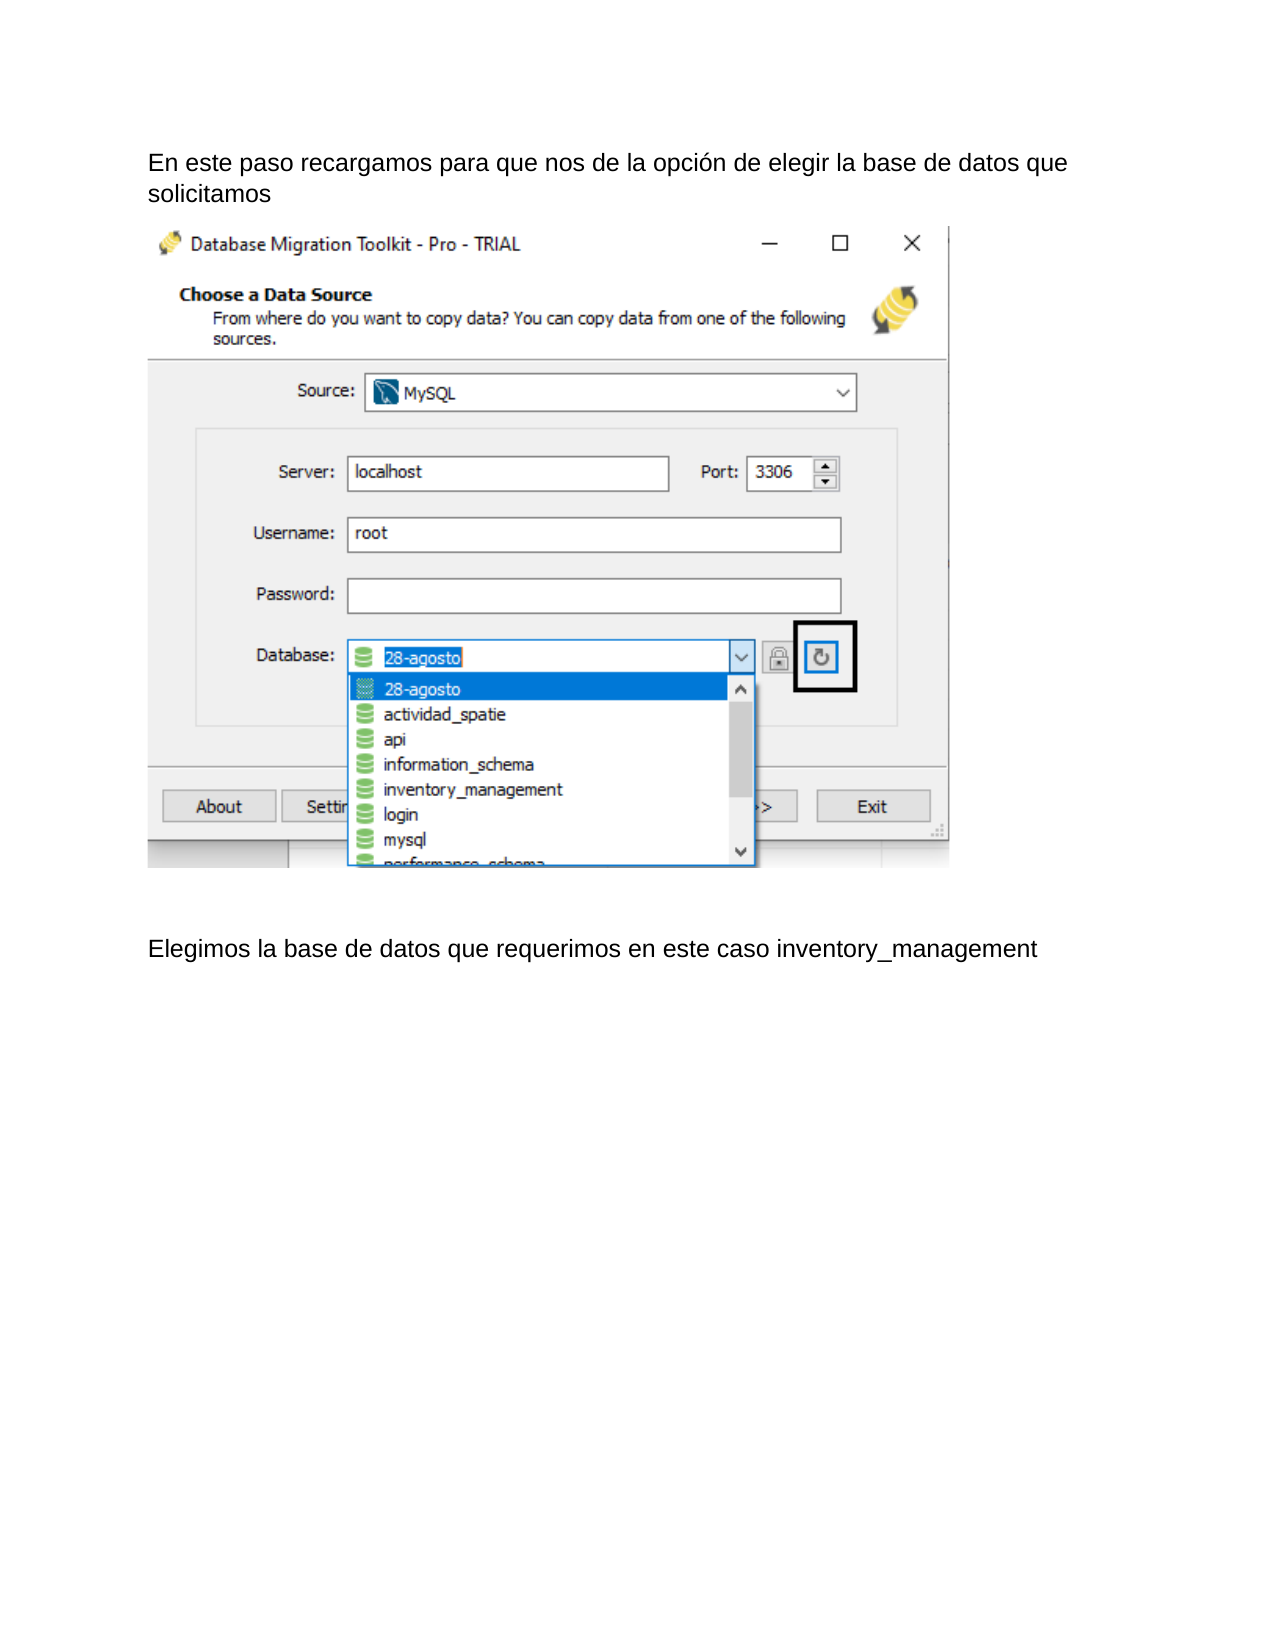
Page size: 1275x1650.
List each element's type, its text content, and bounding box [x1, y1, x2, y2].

text Elegimos la base de datos que requerimos en este caso inventory_management [148, 934, 1127, 963]
picture [147, 226, 950, 868]
text En este paso recargamos para que nos de la opción de elegir la base de datos que solicitamos [148, 148, 1127, 207]
